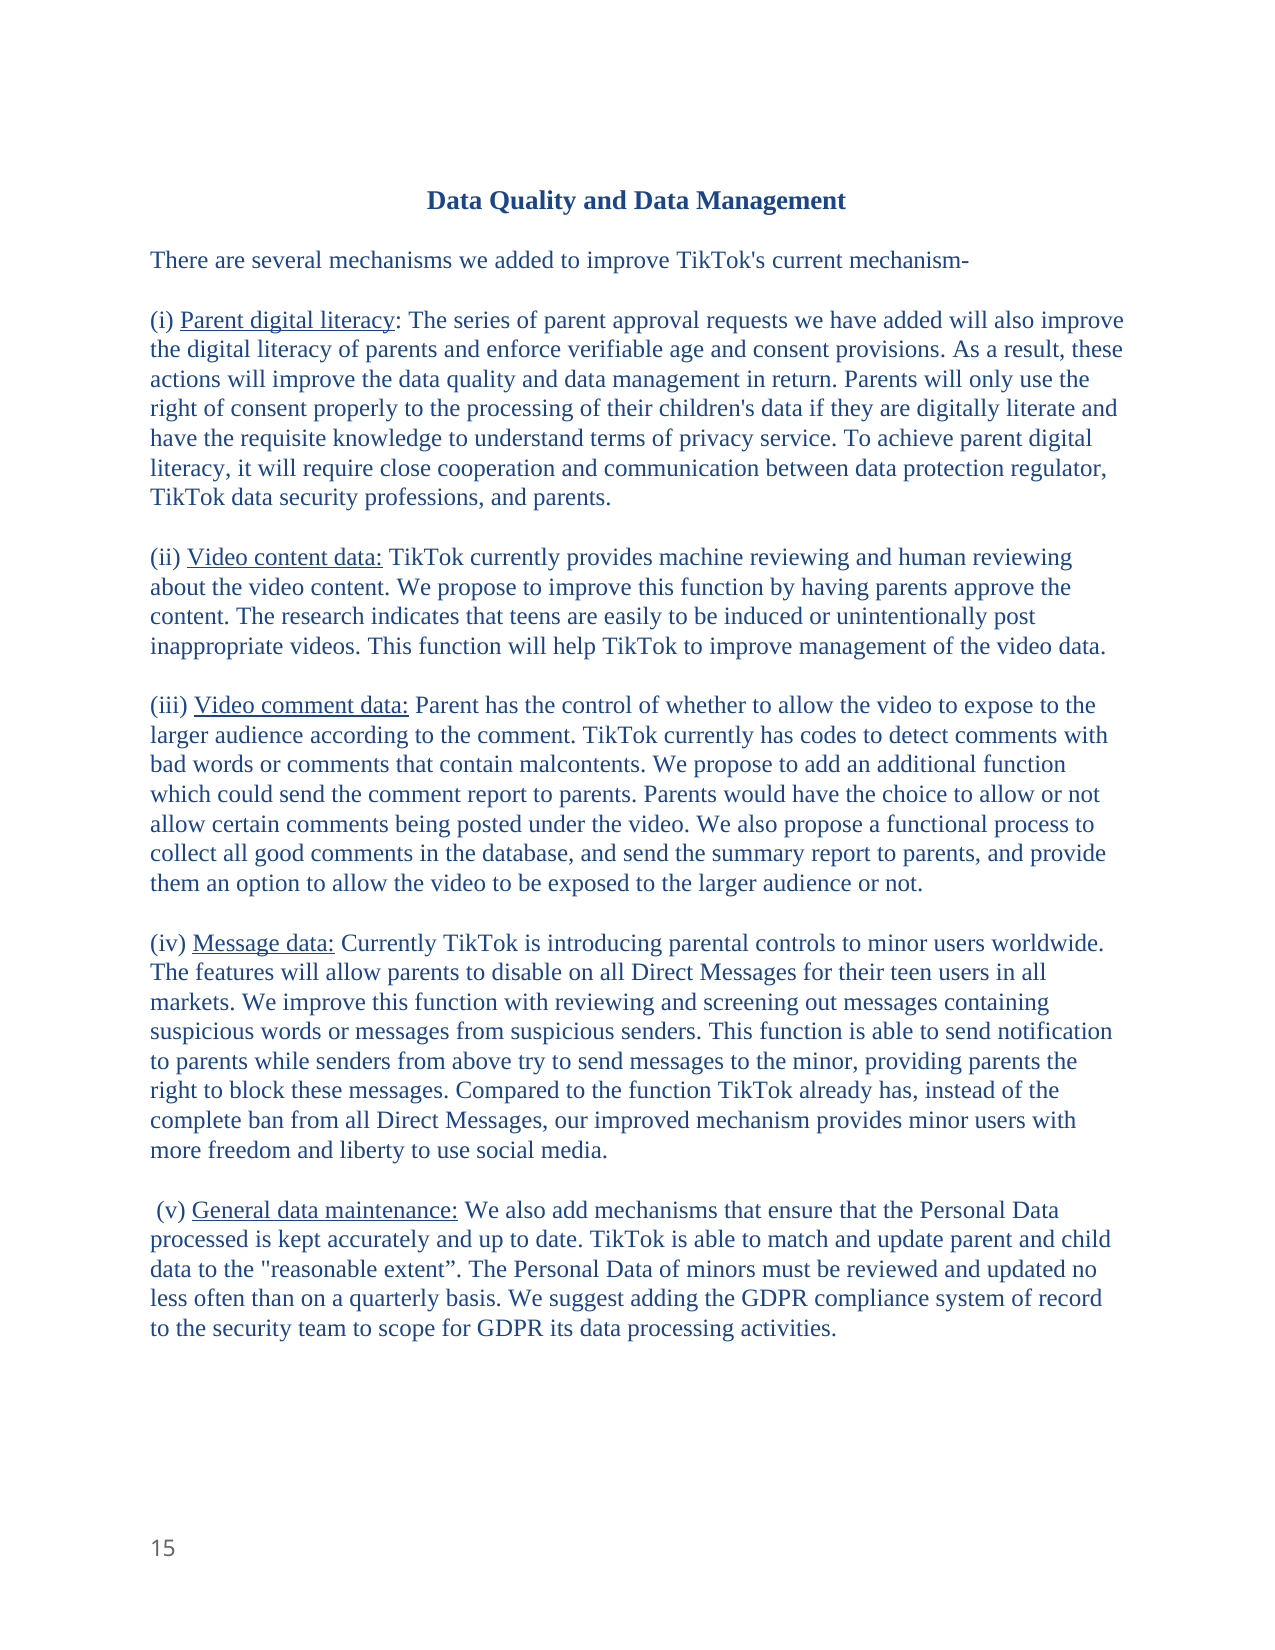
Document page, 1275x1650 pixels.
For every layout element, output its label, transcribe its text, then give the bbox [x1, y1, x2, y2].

list Parent digital literacy: The series of parent approval requests we have added will also improve the digital literacy of parents and enforce verifiable age and consent provisions. As a result, these actions will improve the data quality and data management in return. Parents will only use the right of consent properly to the processing of their children's data if they are digitally literate and have the requisite knowledge to understand terms of privacy service. To achieve parent digital literacy, it will require close cooperation and communication between data protection regulator, TikTok data security professions, and parents. [150, 305, 1124, 511]
subtitle Data Quality and Data Management [427, 184, 1210, 215]
text There are several mechanisms we added to improve TikTok's current mechanism- [150, 245, 1210, 274]
list Message data: Currently TikTok is introducing parental controls to minor users worldwide. The features will allow parents to disable on all Direct Messages for their teen users in all markets. We improve this function with reviewing and screening out messages containing suspicious words or messages from suspicious senders. This function is able to send notification to parents while senders from above try to send messages to the minor, providing parents the right to block these messages. Compared to the function TikTok already has, instead of the complete ban from all Direct Messages, our improved mechanism provides minor users with more freedom and liberty to use social media. [150, 928, 1113, 1163]
list Video comment data: Parent has the control of whether to allow the video to expose to the larger audience according to the comment. TikTok currently has codes to detect comments with bad words or comments that contain malcontents. We propose to add an additional function which could send the comment report to parents. Parents would have the choice to allow or not allow certain comments being posted under the video. We also propose a functional process to collect all good comments in the database, and send the summary report to parents, and provide them an option to allow the video to be exposed to the larger audience or not. [150, 690, 1108, 897]
list General data maintenance: We also add mechanisms that ensure that the Personal Data processed is kept accurately and up to date. TikTok is able to match and update parent and child data to the "reasonable extent”. The Personal Data of minors must be reviewed and updated no less often than on a quarterly basis. We suggest adding the GDPR compliance system of record to the security team to scope for GDPR its data processing activities. [150, 1195, 1111, 1342]
list Video content data: TikTok currently provides machine reviewing and human reviewing about the video content. We propose to improve this function by having parents approve the content. The research indicates that teens are easily to be induced or unintentionally post inappropriate videos. This function will help TikTok to improve management of the video data. [150, 542, 1106, 659]
